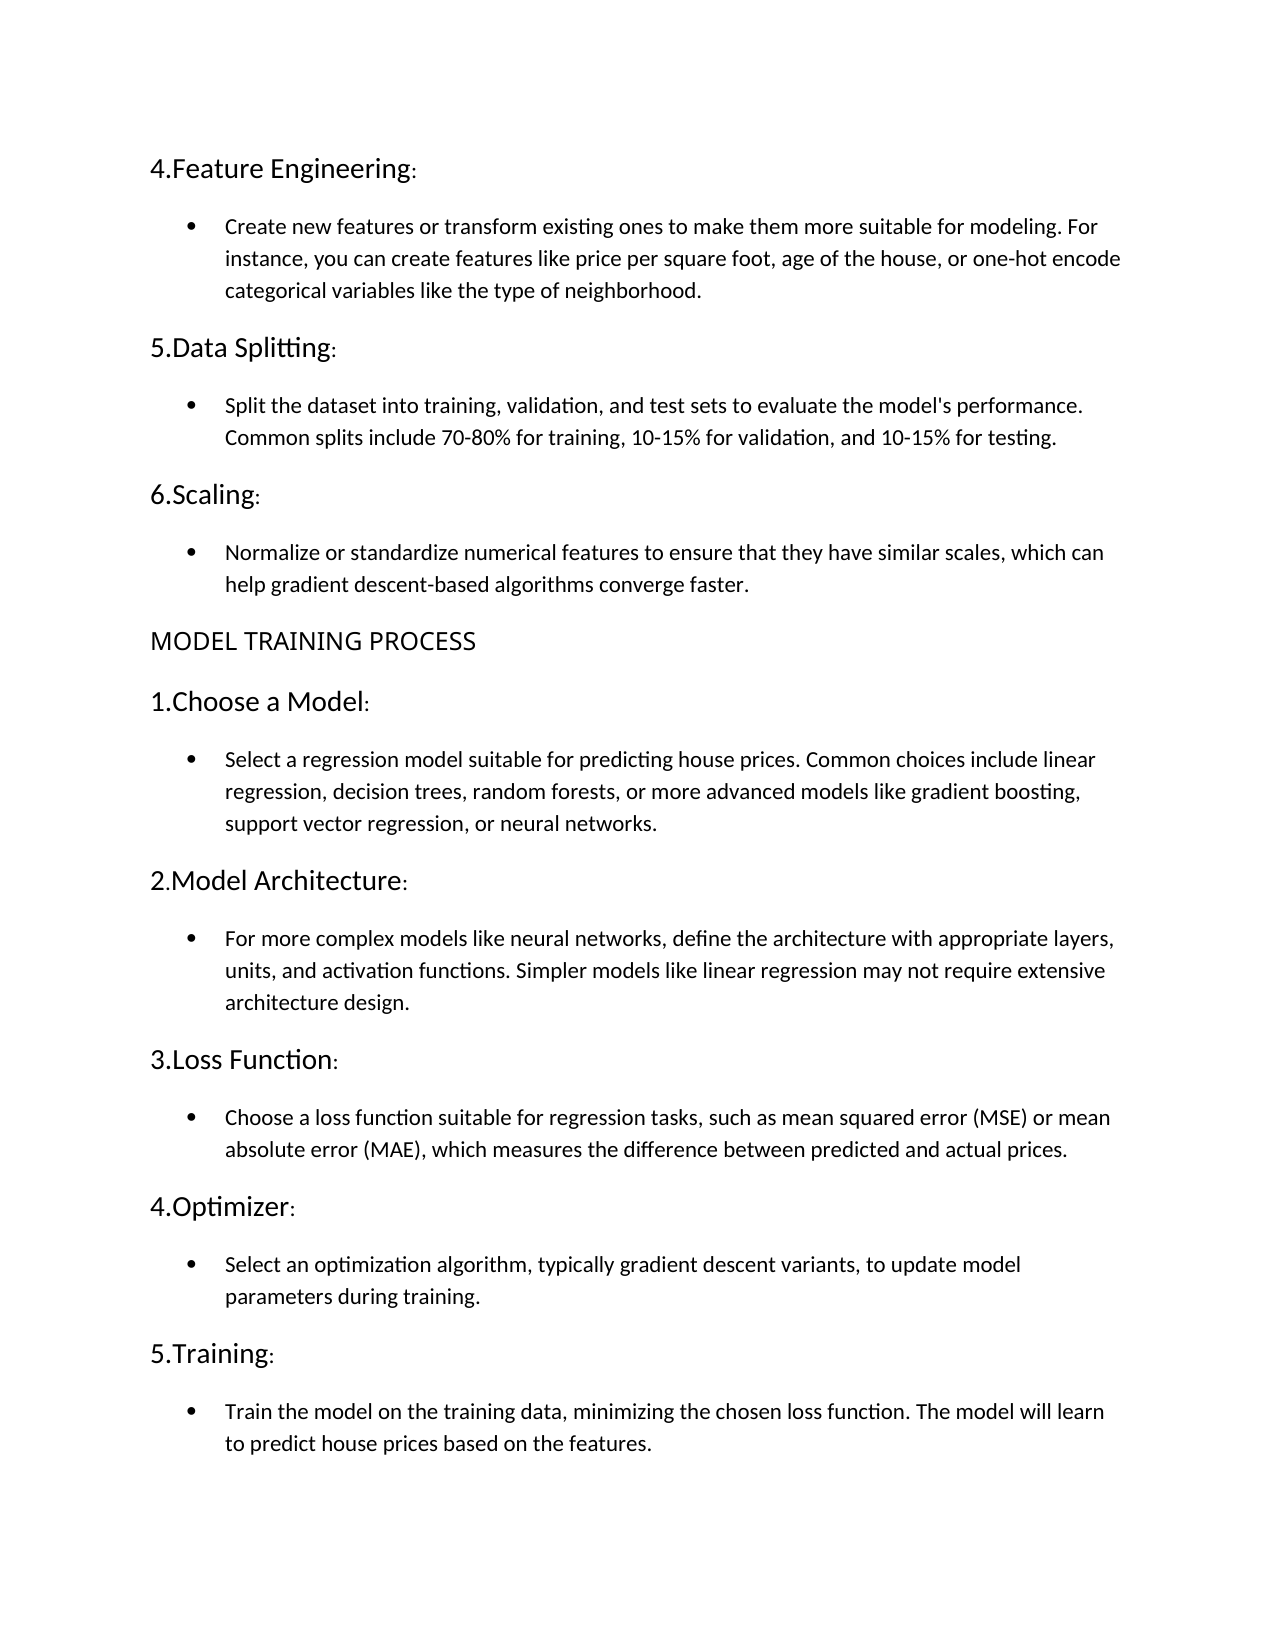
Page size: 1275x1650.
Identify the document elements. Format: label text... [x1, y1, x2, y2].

text MODEL TRAINING PROCESS [150, 623, 1125, 657]
text 5.Training: [150, 1335, 1125, 1371]
list Select an optimization algorithm, typically gradient descent variants, to update model parameters during training. [187, 1250, 1125, 1310]
text 4.Optimizer: [150, 1188, 1125, 1224]
text 5.Data Splitting: [150, 329, 1125, 365]
list Select a regression model suitable for predicting house prices. Common choices include linear regression, decision trees, random forests, or more advanced models like gradient boosting, support vector regression, or neural networks. [187, 745, 1125, 837]
list Create new features or transform existing ones to make them more suitable for modeling. For instance, you can create features like price per square foot, age of the house, or one-hot encode categorical variables like the type of neighborhood. [187, 212, 1125, 304]
text 1.Choose a Model: [150, 683, 1125, 719]
text 3.Loss Function: [150, 1041, 1125, 1077]
list Normalize or standardize numerical features to ensure that they have similar scales, which can help gradient descent-based algorithms converge faster. [187, 538, 1125, 598]
list For more complex models like neural networks, define the architecture with appropriate layers, units, and activation functions. Simpler models like linear regression may not require extensive architecture design. [187, 924, 1125, 1016]
list Split the dataset into training, validation, and test sets to evaluate the model's performance. Common splits include 70-80% for training, 10-15% for validation, and 10-15% for testing. [187, 391, 1125, 451]
text 4.Feature Engineering: [150, 150, 1125, 186]
list Train the model on the training data, minimizing the chosen loss function. The model will learn to predict house prices based on the features. [187, 1397, 1125, 1457]
list Choose a loss function suitable for regression tasks, such as mean squared error (MSE) or mean absolute error (MAE), which measures the difference between predicted and actual prices. [187, 1103, 1125, 1163]
text 2.Model Architecture: [150, 862, 1125, 898]
text 6.Scaling: [150, 476, 1125, 512]
